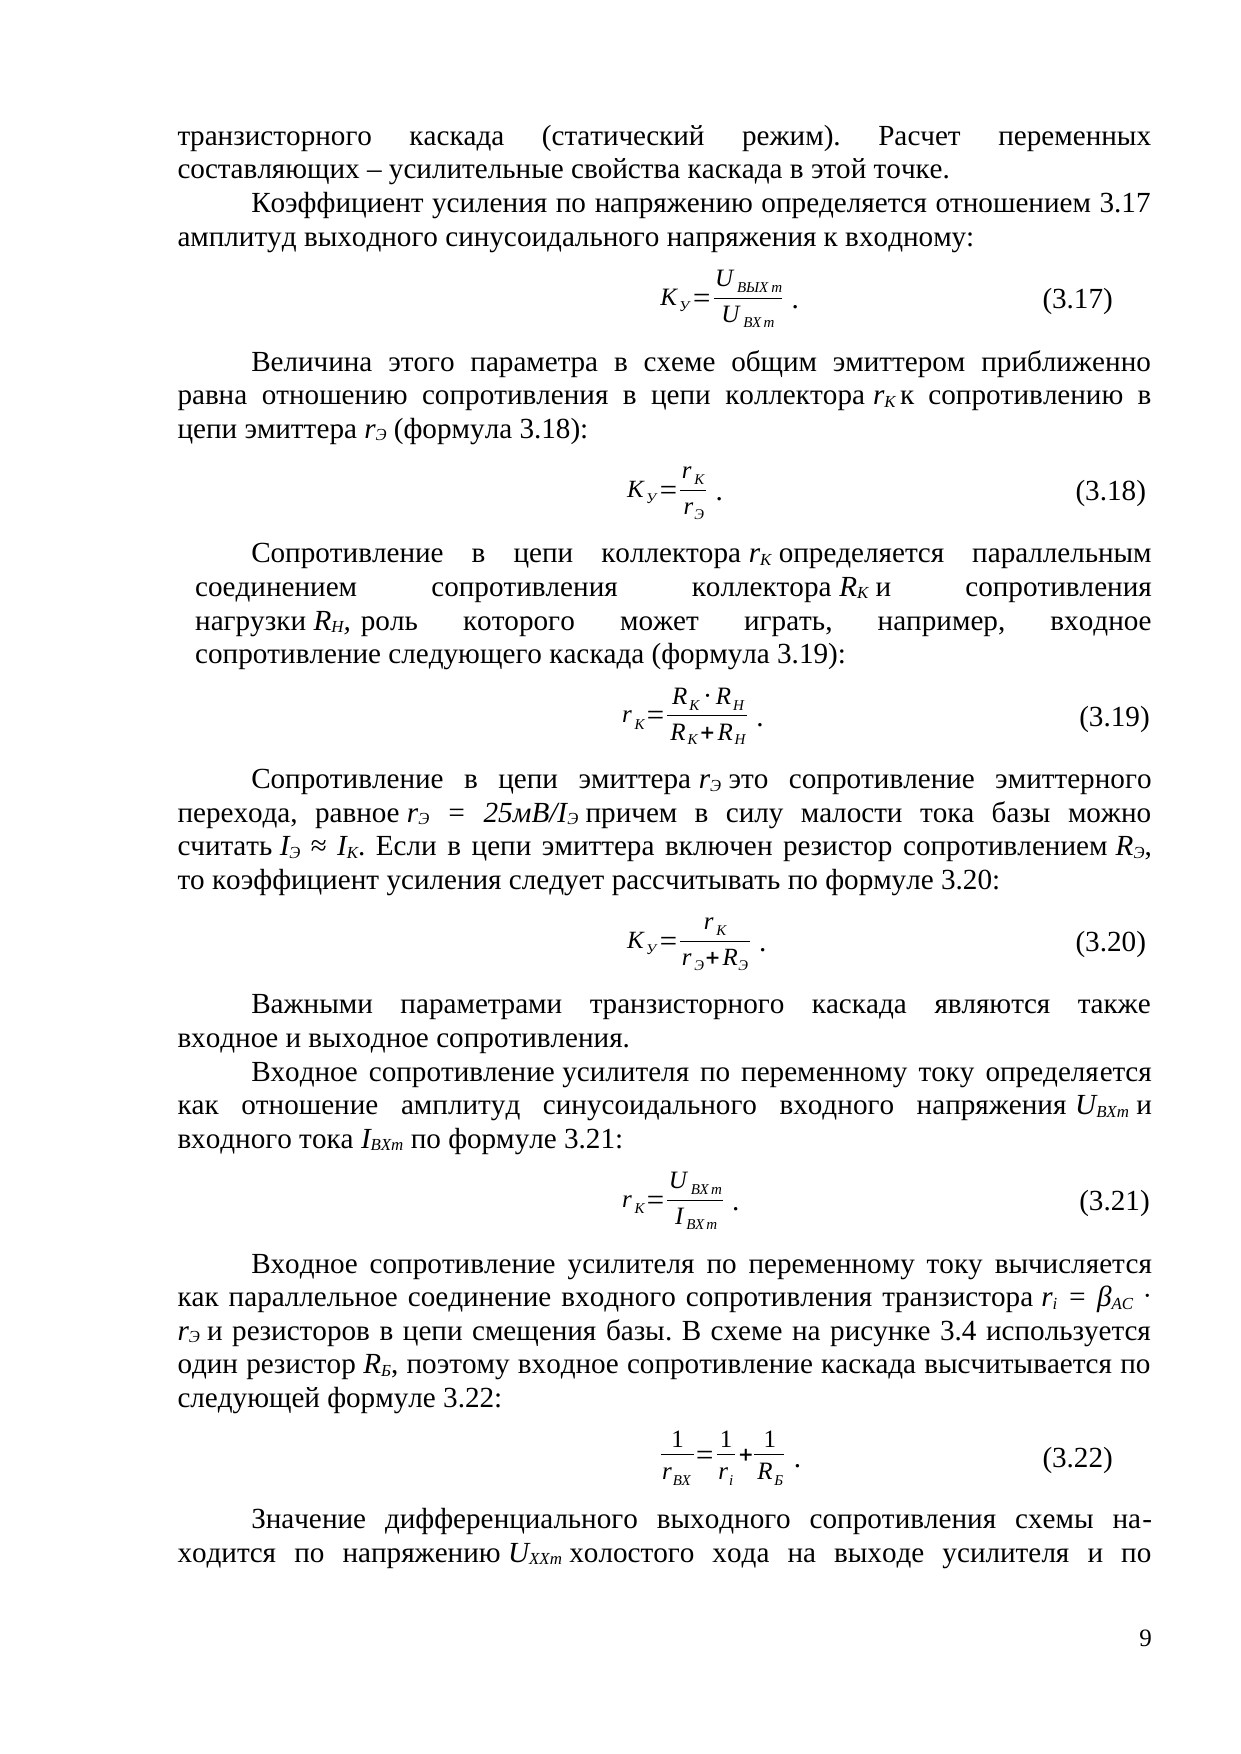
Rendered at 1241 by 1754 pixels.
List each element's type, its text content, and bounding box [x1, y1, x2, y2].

text . (3.17) [546, 265, 1152, 331]
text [177, 1501, 1152, 1568]
text . (3.22) [619, 1426, 1152, 1489]
text . (3.19) [546, 682, 1152, 749]
text Входное сопротивление усилителя по переменному току определяется как отношение амплитуд синусоидального входного напряжения UВХm и входного тока IВХm по формуле 3.21: [177, 1054, 1152, 1154]
text Входное сопротивление усилителя по переменному току вычисляется как параллельное соединение входного сопротивления транзистора ri = βAC rЭ и резисторов в цепи смещения базы. В схеме на рисунке 3.4 используется один резистор RБ, поэтому входное сопротивление каскада высчитывается по следующей формуле 3.22: [177, 1246, 1152, 1413]
text Величина этого параметра в схеме общим эмиттером приближенно равна отношению сопротивления в цепи коллектора rК к сопротивлению в цепи эмиттера rЭ (формула 3.18): [177, 344, 1152, 444]
text . (3.18) [546, 457, 1152, 523]
text Важными параметрами транзисторного каскада являются также входное и выходное сопротивления. [177, 987, 1152, 1054]
text Сопротивление в цепи эмиттера rЭ это сопротивление эмиттерного перехода, равное rЭ = 25мВ/IЭ причем в силу малости тока базы можно считать IЭ ≈ IК. Если в цепи эмиттера включен резистор сопротивлением RЭ, то коэффициент усиления следует рассчитывать по формуле 3.20: [177, 761, 1152, 895]
text . (3.21) [546, 1167, 1152, 1233]
text . (3.20) [546, 908, 1152, 974]
text Коэффициент усиления по напряжению определяется отношением 3.17 амплитуд выходного синусоидального напряжения к входному: [177, 185, 1152, 252]
text Сопротивление в цепи коллектора rК определяется параллельным соединением сопротивления коллектора RК и сопротивления нагрузки RН, роль которого может играть, например, входное сопротивление следующего каскада (формула 3.19): [195, 536, 1152, 670]
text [177, 118, 1152, 185]
